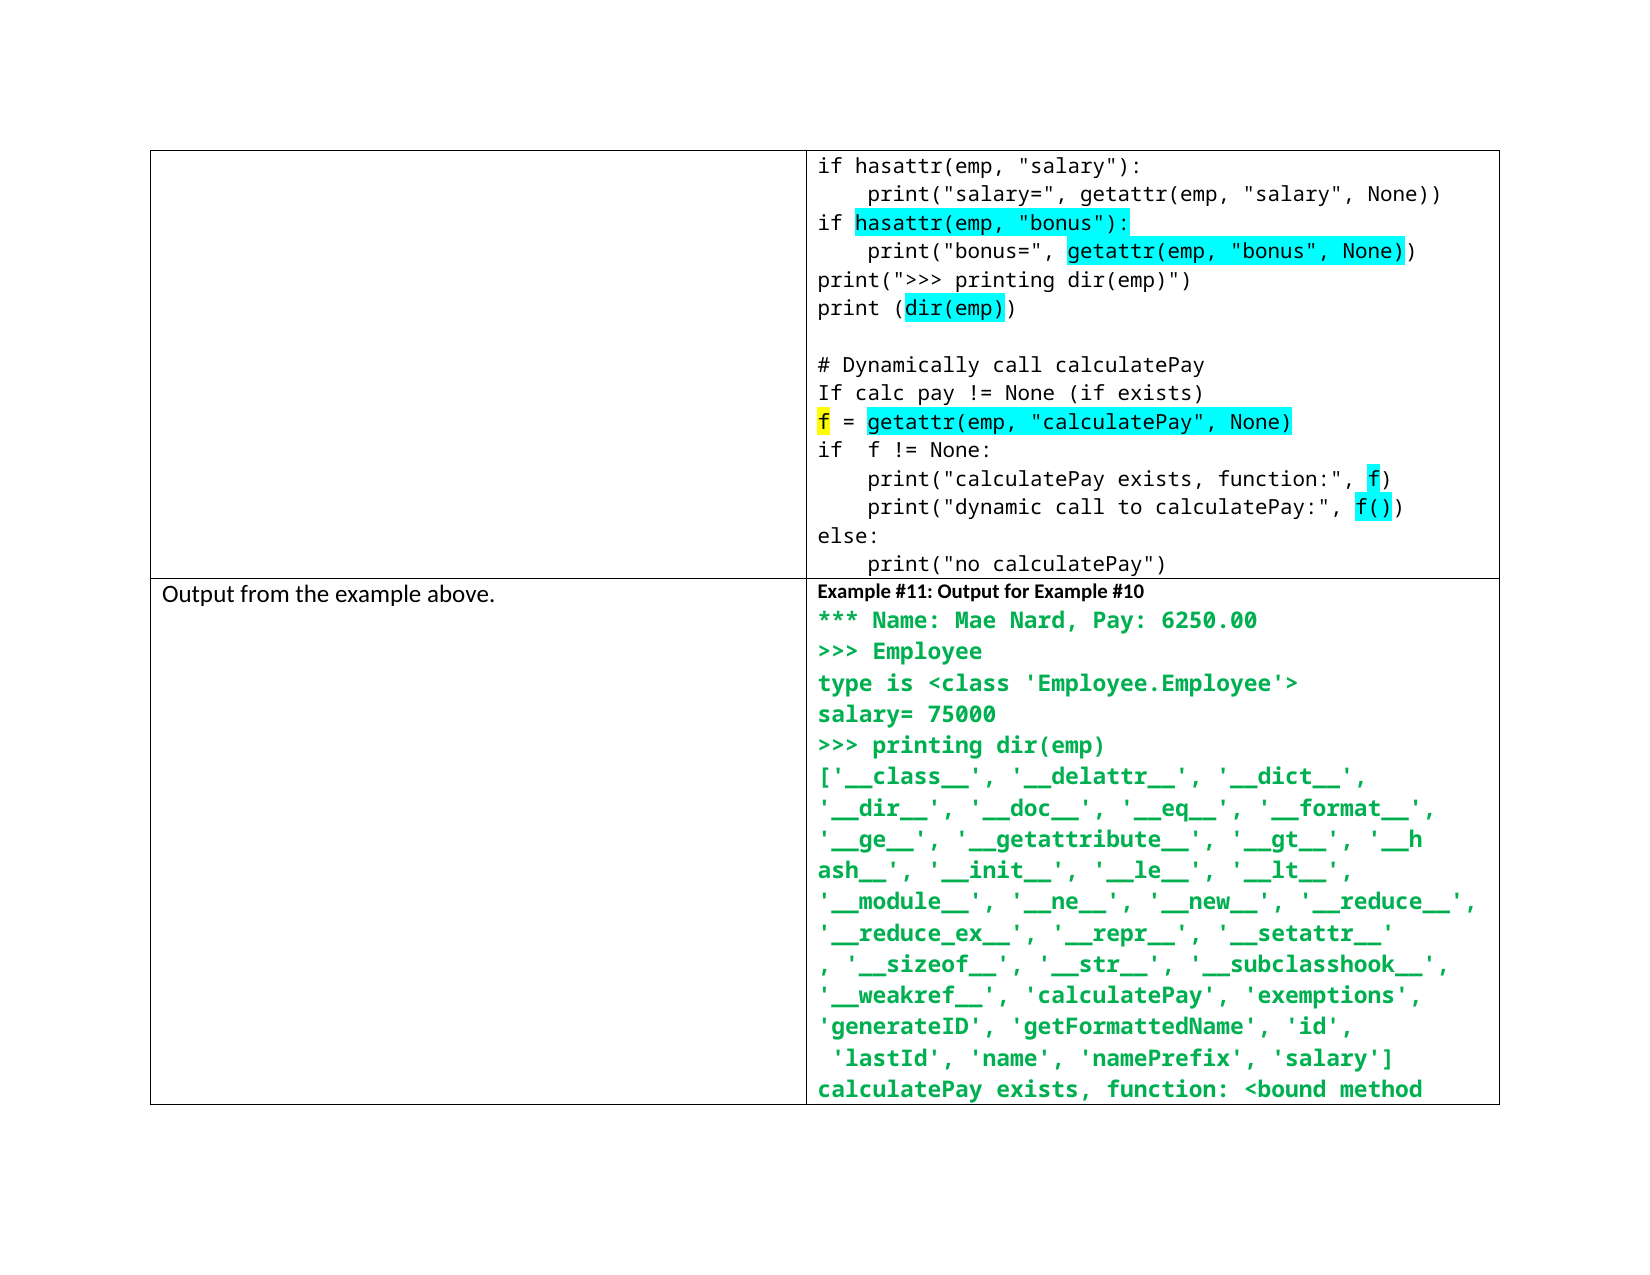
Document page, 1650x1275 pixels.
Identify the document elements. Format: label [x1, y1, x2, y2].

table_cell [151, 151, 806, 578]
table_cell [807, 151, 1499, 578]
table_cell [807, 579, 1499, 1104]
table_cell [151, 579, 806, 1104]
